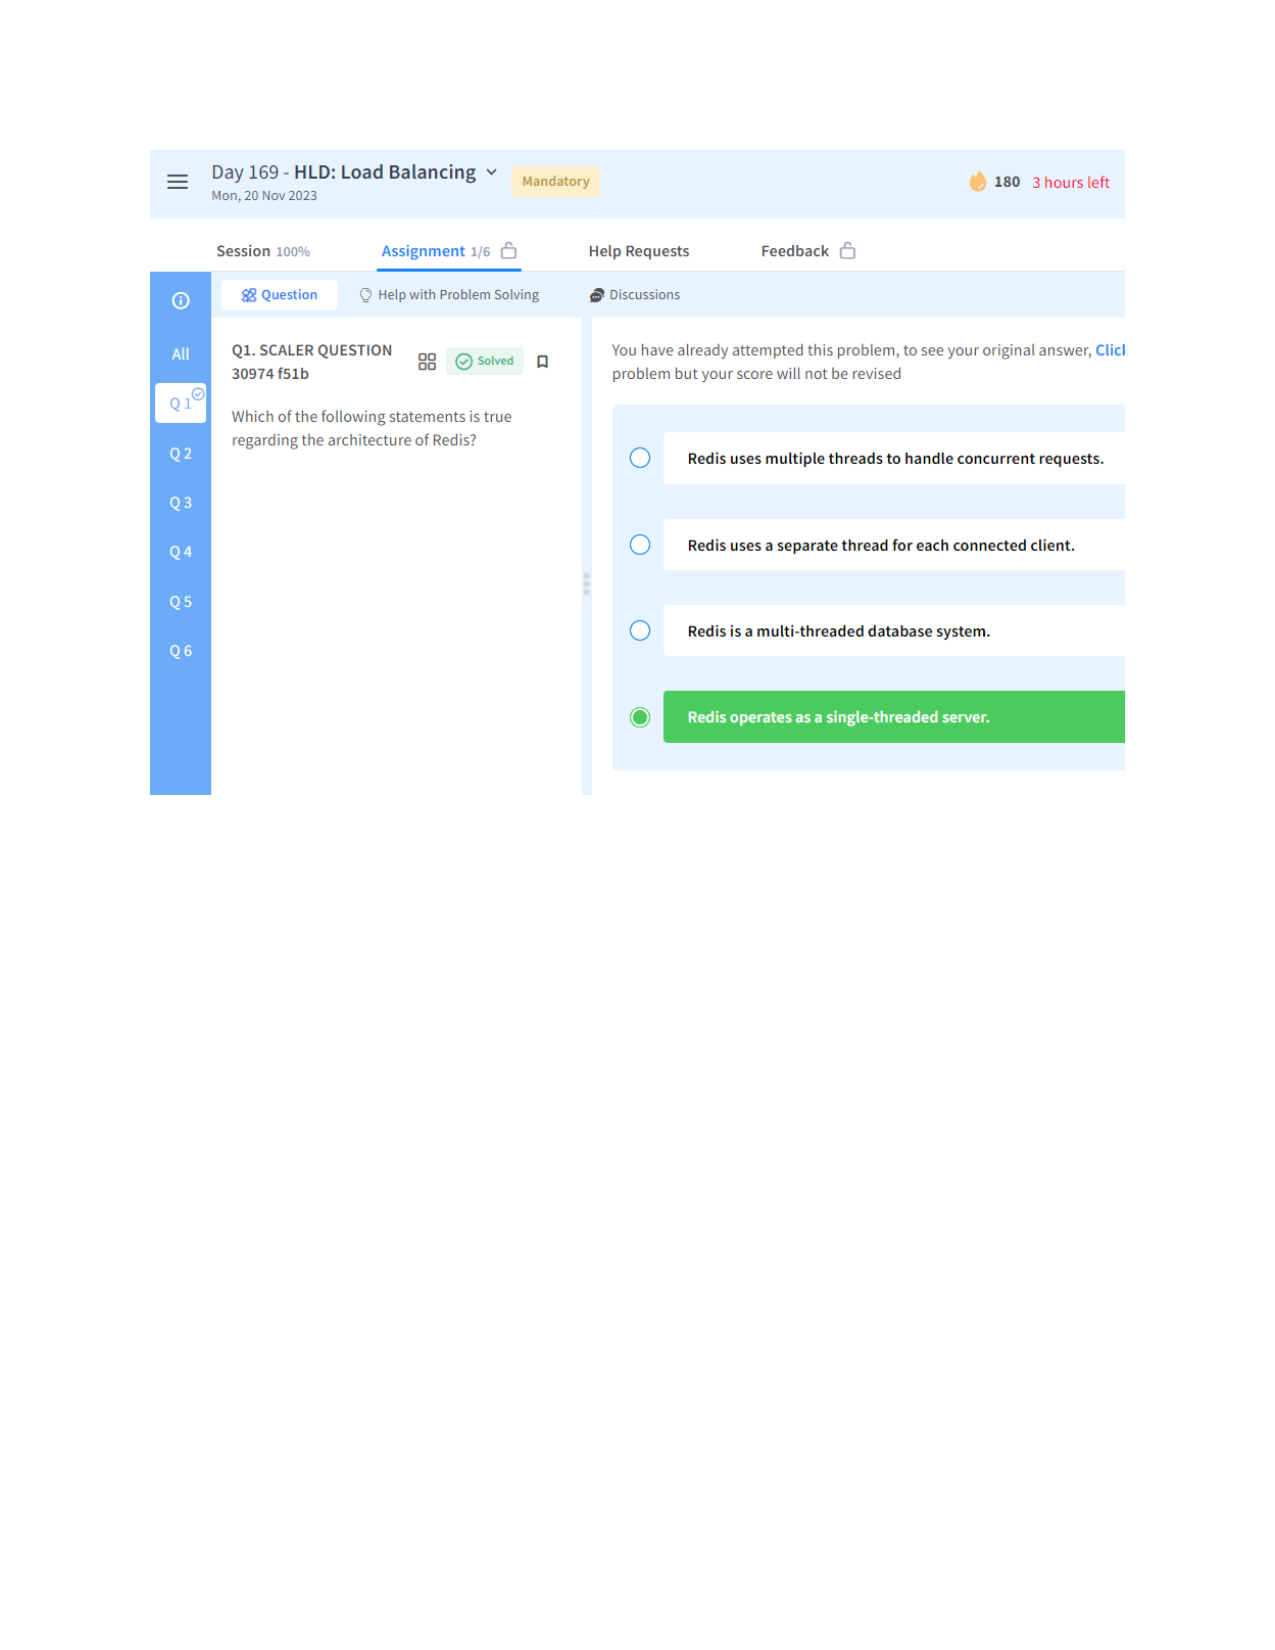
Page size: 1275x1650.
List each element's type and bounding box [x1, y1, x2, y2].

picture [150, 150, 1125, 795]
